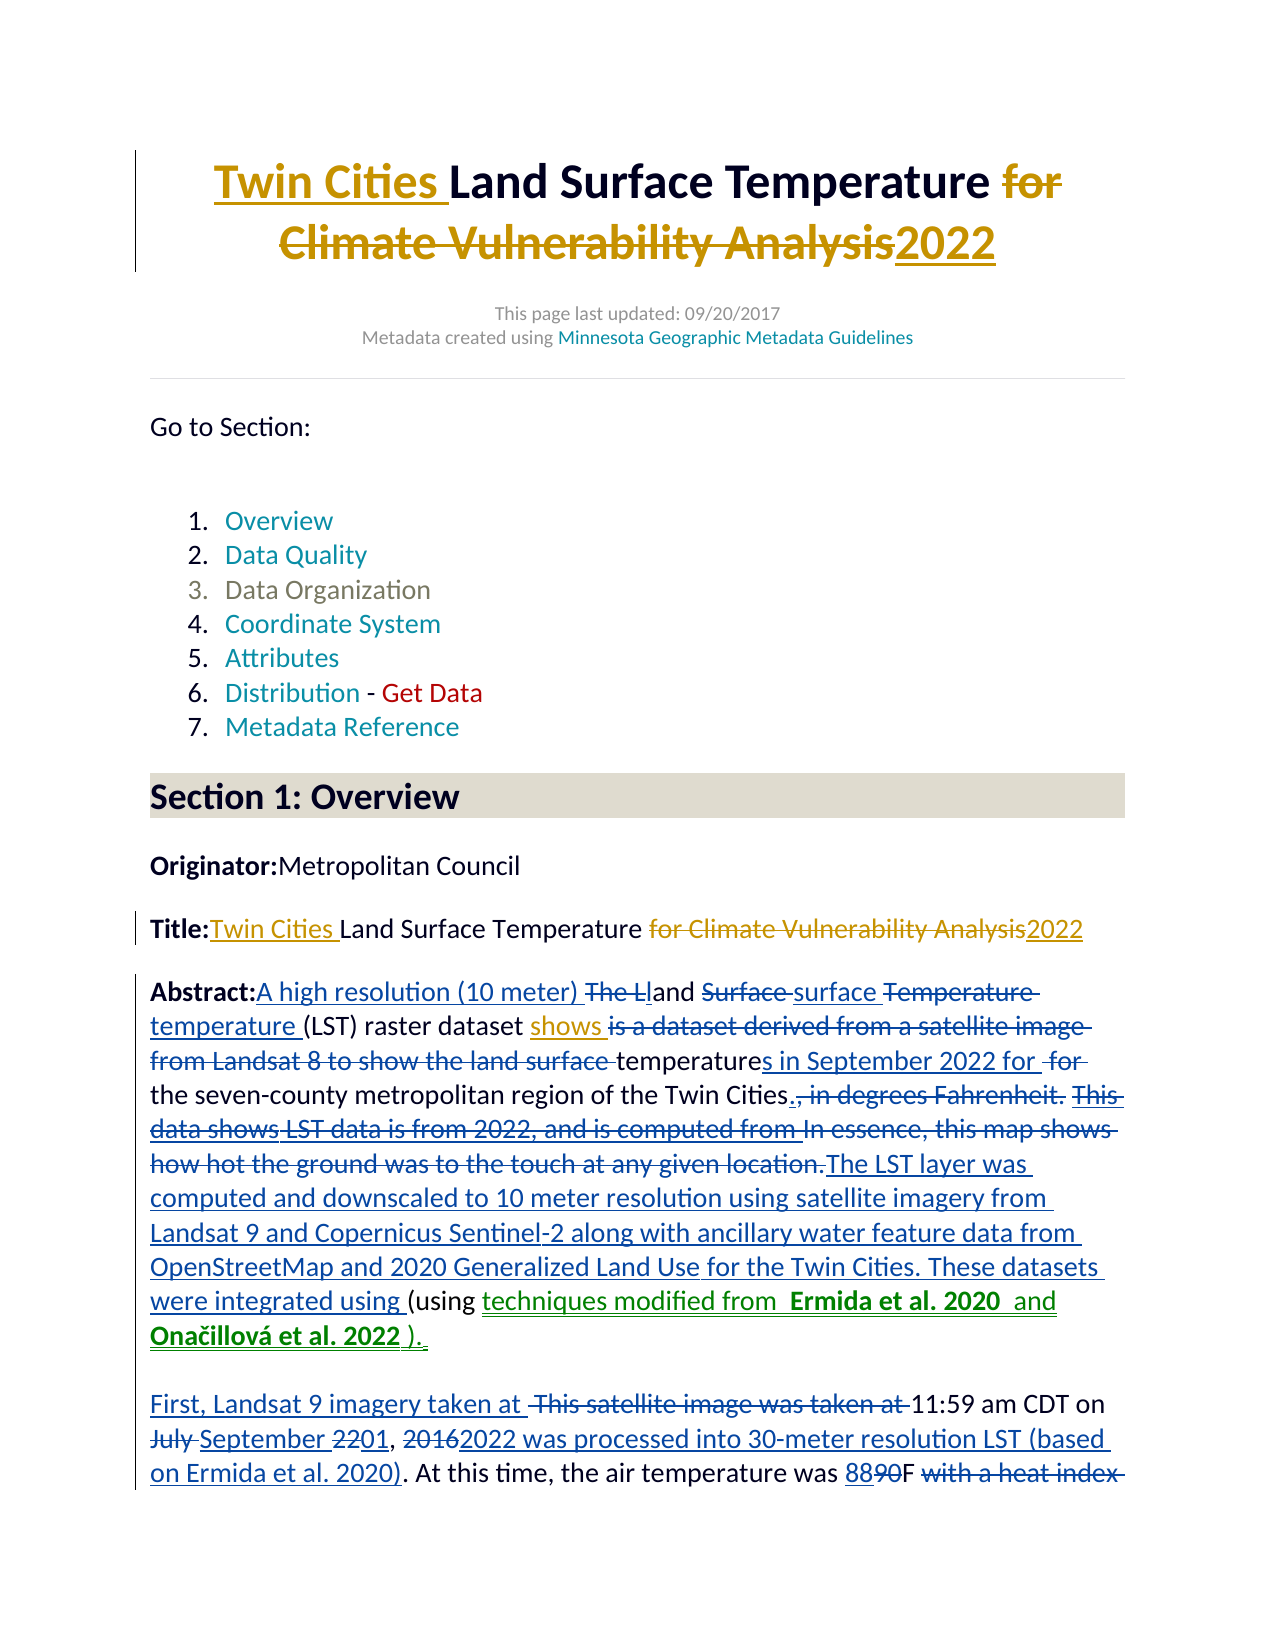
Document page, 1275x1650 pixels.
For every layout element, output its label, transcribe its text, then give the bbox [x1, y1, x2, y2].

text Title:Land Surface Temperature [150, 911, 1125, 945]
text Abstract:and (LST) raster dataset temperaturethe seven-county metropolitan region of the Twin Cities [150, 974, 1125, 1352]
list Data Organization [187, 572, 1125, 606]
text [150, 1386, 1125, 1489]
list Coordinate System [187, 606, 1125, 640]
text Land Surface Temperature [150, 150, 1125, 272]
text Section 1: Overview [150, 773, 1125, 818]
list Data Quality [187, 537, 1125, 572]
text Metadata created using Minnesota Geographic Metadata Guidelines [150, 325, 1125, 349]
list Overview [187, 503, 1125, 537]
text Go to Section: [150, 409, 1125, 474]
list Attributes [187, 640, 1125, 675]
text Originator:Metropolitan Council [150, 848, 1125, 882]
list Metadata Reference [187, 709, 1125, 743]
list Distribution - Get Data [187, 675, 1125, 709]
text This page last updated: 09/20/2017 [150, 301, 1125, 325]
